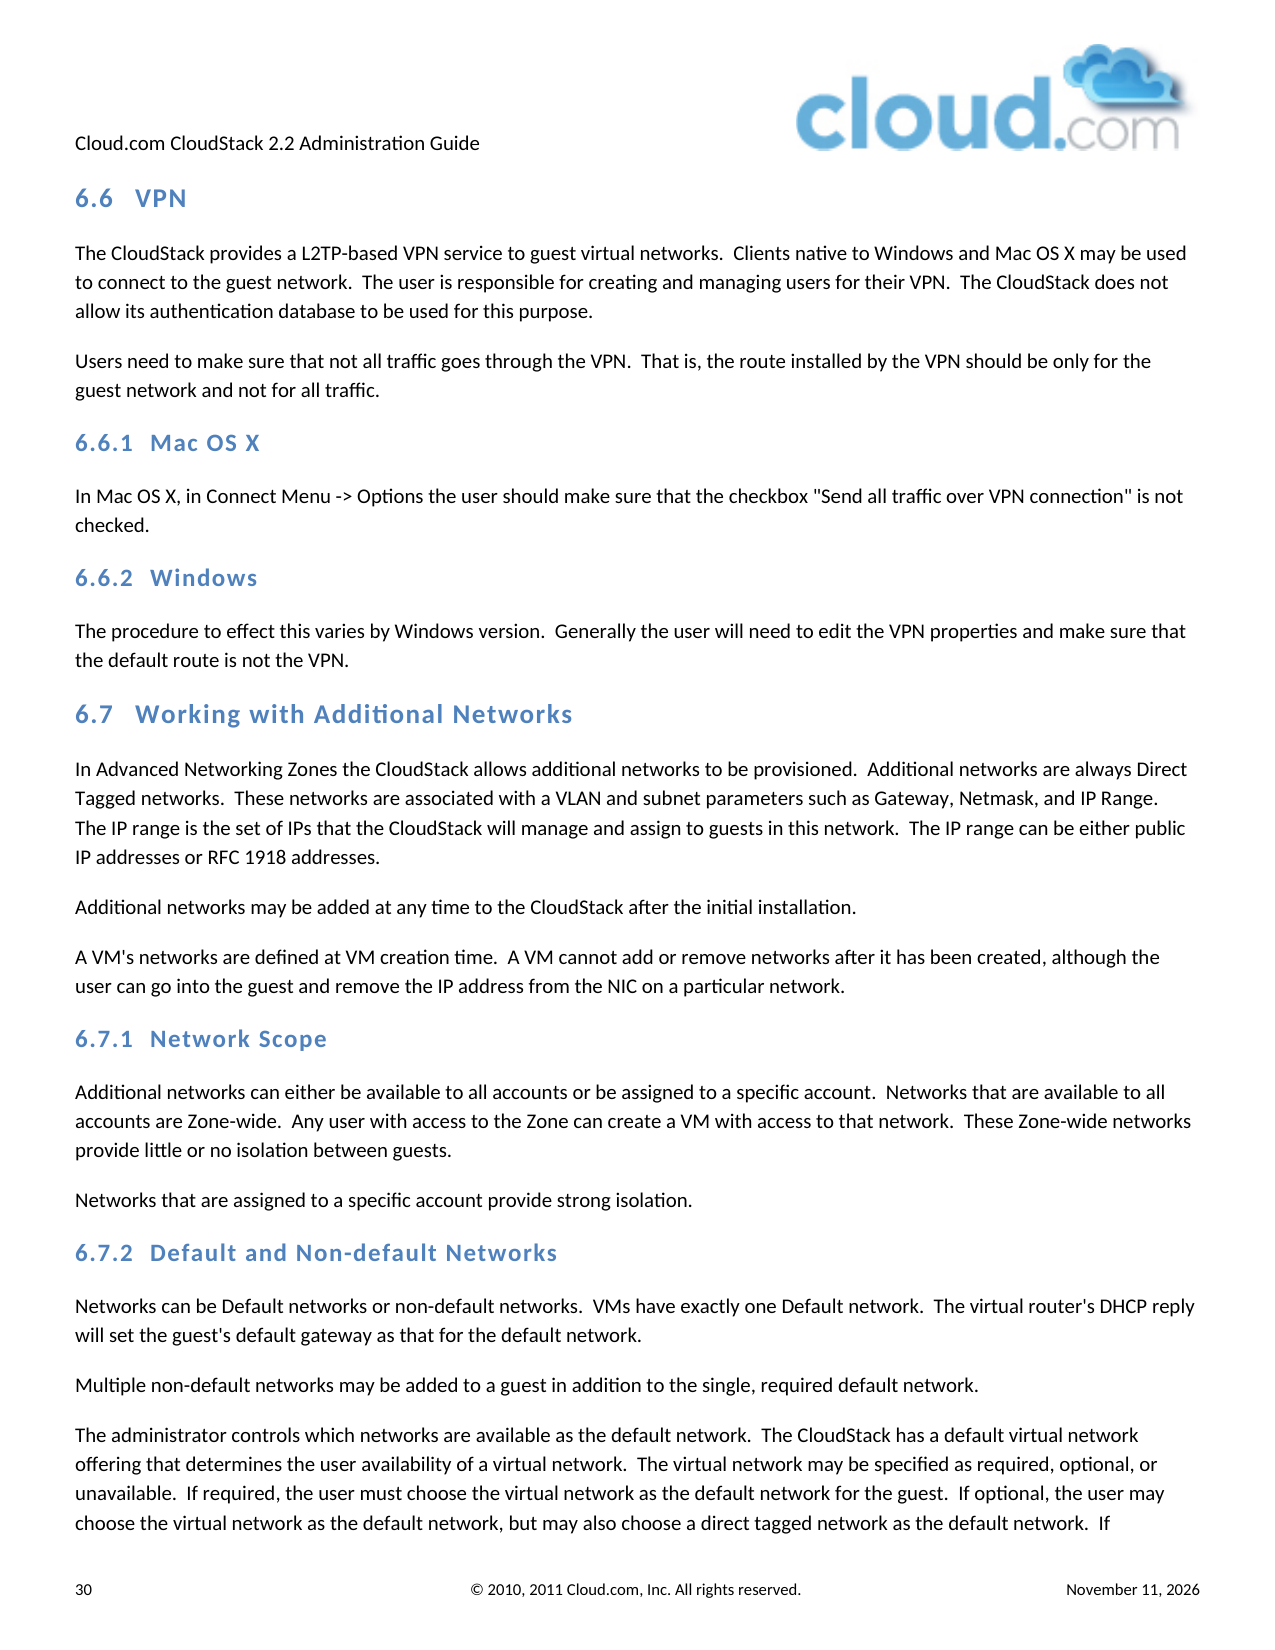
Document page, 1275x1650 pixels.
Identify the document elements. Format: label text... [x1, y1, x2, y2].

text Networks can be Default networks or non-default networks. VMs have exactly one Default network. The virtual router's DHCP reply will set the guest's default gateway as that for the default network. [75, 1293, 1200, 1348]
text A VM's networks are defined at VM creation time. A VM cannot add or remove networks after it has been created, although the user can go into the guest and remove the IP address from the NIC on a particular network. [75, 944, 1200, 998]
text Multiple non-default networks may be added to a guest in addition to the single, required default network. [75, 1372, 1200, 1398]
text In Mac OS X, in Connect Menu -> Options the user should make sure that the checkbox "Send all traffic over VPN connection" is not checked. [75, 483, 1200, 538]
subtitle VPN [75, 181, 1200, 214]
subtitle Windows [75, 563, 1200, 593]
subtitle Mac OS X [75, 428, 1200, 458]
picture [796, 44, 1200, 151]
subtitle Default and Non-default Networks [75, 1237, 1200, 1268]
text The CloudStack provides a L2TP-based VPN service to guest virtual networks. Clients native to Windows and Mac OS X may be used to connect to the guest network. The user is responsible for creating and managing users for their VPN. The CloudStack does not allow its authentication database to be used for this purpose. [75, 240, 1200, 324]
text Networks that are assigned to a specific account provide strong isolation. [75, 1187, 1200, 1213]
subtitle Working with Additional Networks [75, 698, 1200, 731]
text The procedure to effect this varies by Windows version. Generally the user will need to edit the VPN properties and make sure that the default route is not the VPN. [75, 618, 1200, 673]
subtitle Network Scope [75, 1023, 1200, 1053]
text Additional networks can either be available to all accounts or be assigned to a specific account. Networks that are available to all accounts are Zone-wide. Any user with access to the Zone can create a VM with access to that network. These Zone-wide networks provide little or no isolation between guests. [75, 1079, 1200, 1163]
text In Advanced Networking Zones the CloudStack allows additional networks to be provisioned. Additional networks are always Direct Tagged networks. These networks are associated with a VLAN and subnet parameters such as Gateway, Netmask, and IP Range. The IP range is the set of IPs that the CloudStack will manage and assign to guests in this network. The IP range can be either public IP addresses or RFC 1918 addresses. [75, 756, 1200, 869]
text Users need to make sure that not all traffic goes through the VPN. That is, the route installed by the VPN should be only for the guest network and not for all traffic. [75, 348, 1200, 403]
text Additional networks may be added at any time to the CloudStack after the initial installation. [75, 894, 1200, 919]
